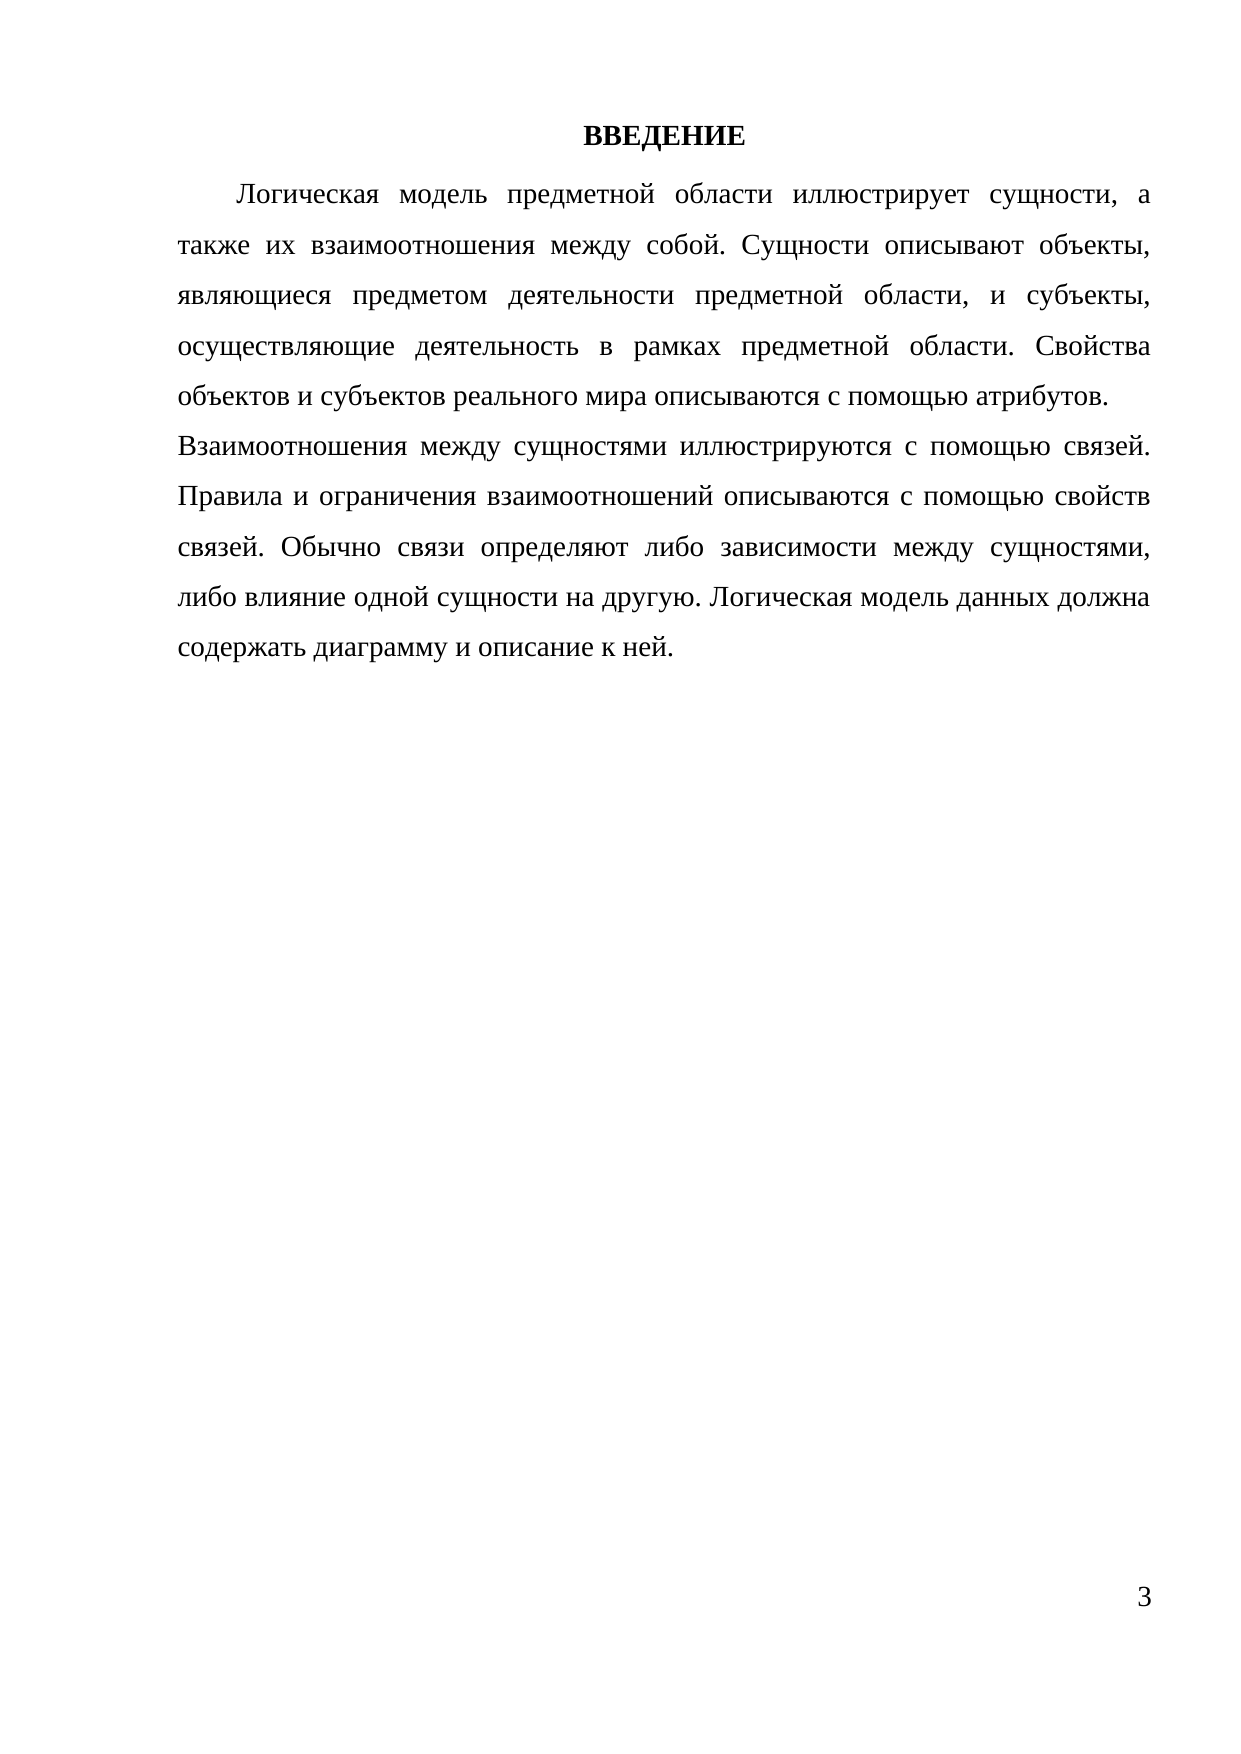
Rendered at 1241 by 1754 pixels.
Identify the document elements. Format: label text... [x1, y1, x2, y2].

text Взаимоотношения между сущностями иллюстрируются с помощью связей. Правила и ограничения взаимоотношений описываются с помощью свойств связей. Обычно связи определяют либо зависимости между сущностями, либо влияние одной сущности на другую. Логическая модель данных должна содержать диаграмму и описание к ней. [177, 428, 1152, 663]
subtitle ВВЕДЕНИЕ [177, 118, 1152, 152]
text Логическая модель предметной области иллюстрирует сущности, а также их взаимоотношения между собой. Сущности описывают объекты, являющиеся предметом деятельности предметной области, и субъекты, осуществляющие деятельность в рамках предметной области. Свойства объектов и субъектов реального мира описываются с помощью атрибутов. [177, 177, 1152, 411]
